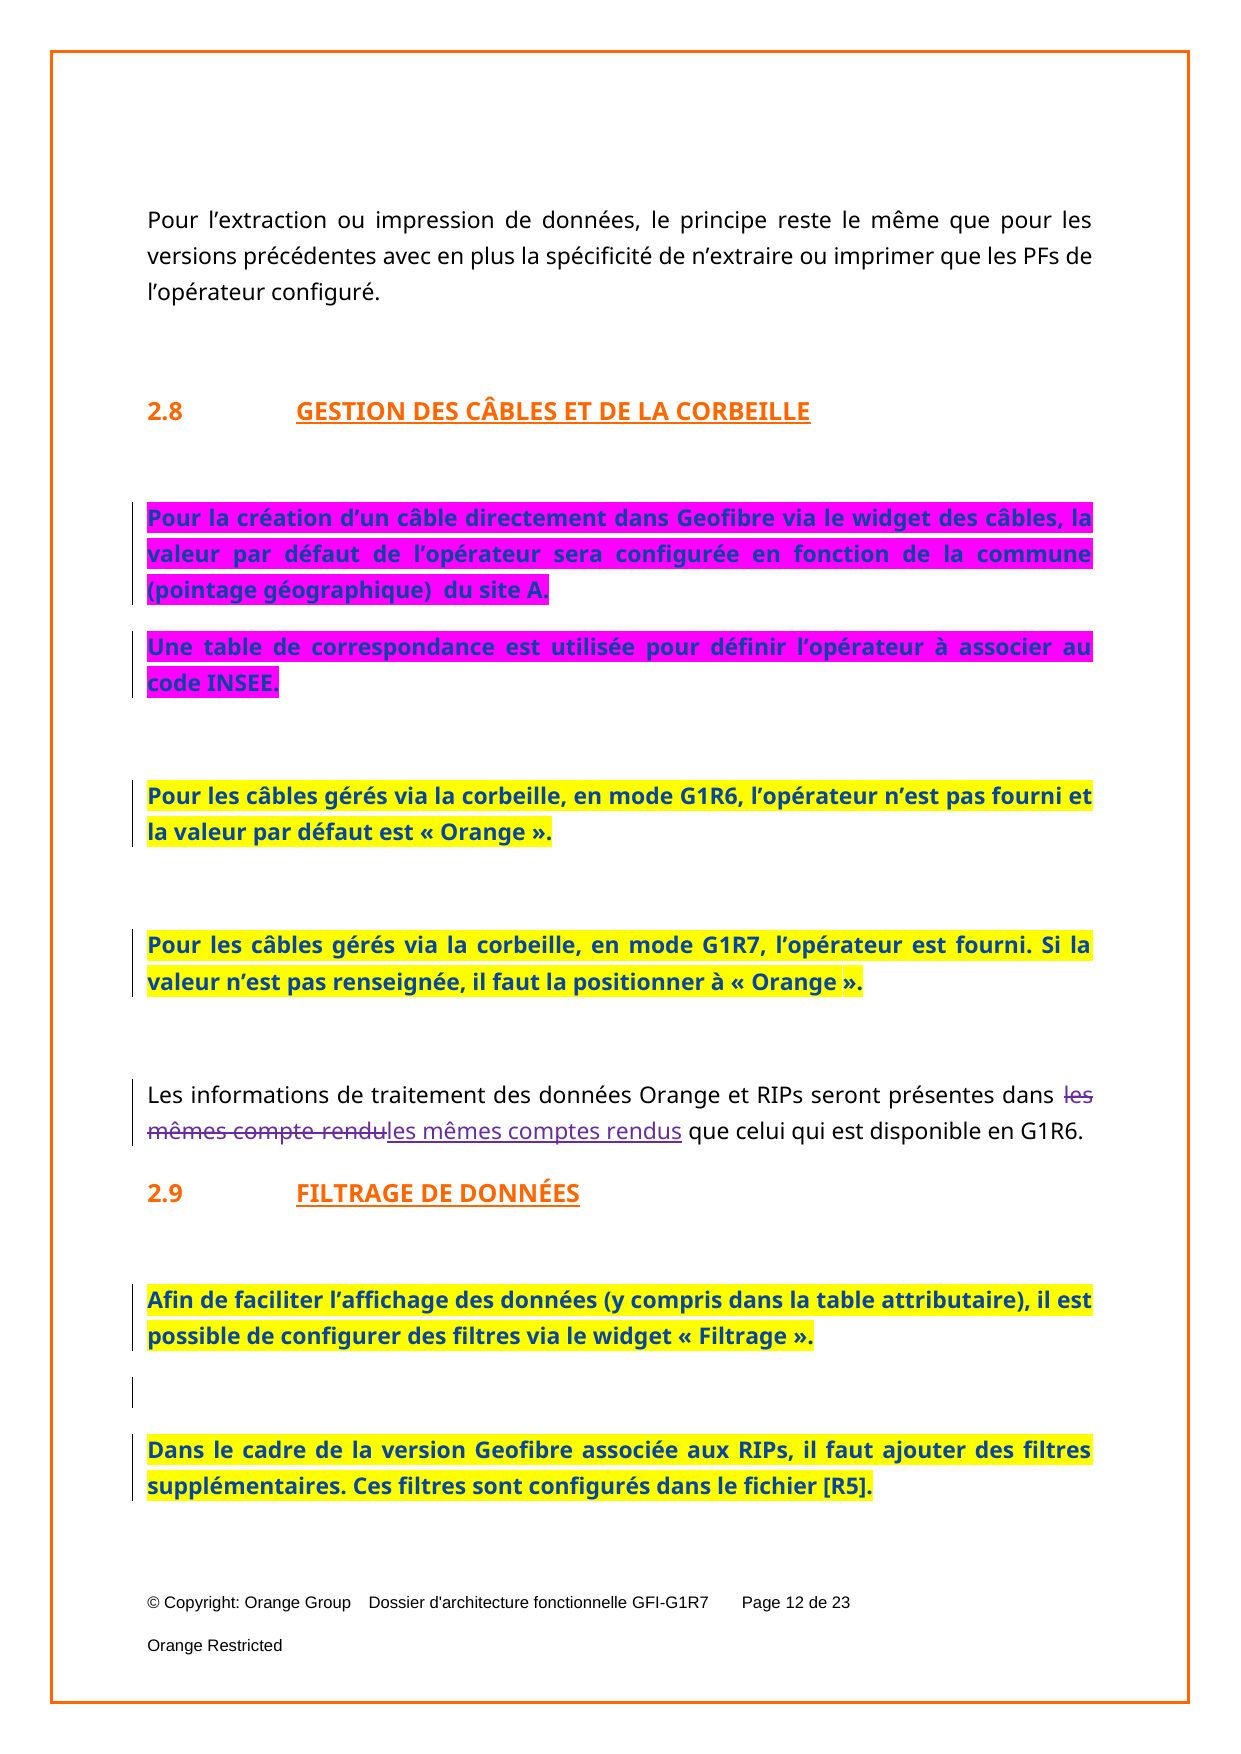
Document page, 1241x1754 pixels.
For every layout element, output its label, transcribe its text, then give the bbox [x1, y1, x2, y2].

text Pour l’extraction ou impression de données, le principe reste le même que pour les versions précédentes avec en plus la spécificité de n’extraire ou imprimer que les PFs de l’opérateur configuré. [147, 204, 1093, 307]
text Les informations de traitement des données Orange et RIPs seront présentes dans que celui qui est disponible en G1R6. [147, 1079, 1093, 1146]
subtitle Filtrage de données [147, 1176, 1093, 1210]
text Afin de faciliter l’affichage des données (y compris dans la table attributaire), il est possible de configurer des filtres via le widget « Filtrage ». [147, 1316, 1093, 1351]
text Dans le cadre de la version Geofibre associée aux RIPs, il faut ajouter des filtres supplémentaires. Ces filtres sont configurés dans le fichier [R5]. [147, 1465, 1093, 1501]
subtitle Gestion des Câbles et de la corbeille [147, 393, 1093, 427]
text Pour la création d’un câble directement dans Geofibre via le widget des câbles, la valeur par défaut de l’opérateur sera configurée en fonction de la commune (pointage géographique) du site A. [147, 569, 1093, 605]
text Pour les câbles gérés via la corbeille, en mode G1R7, l’opérateur est fourni. Si la valeur n’est pas renseignée, il faut la positionner à « Orange ». [147, 961, 1093, 997]
text Une table de correspondance est utilisée pour définir l’opérateur à associer au code INSEE. [147, 662, 1093, 698]
text Pour les câbles gérés via la corbeille, en mode G1R6, l’opérateur n’est pas fourni et la valeur par défaut est « Orange ». [147, 811, 1093, 847]
